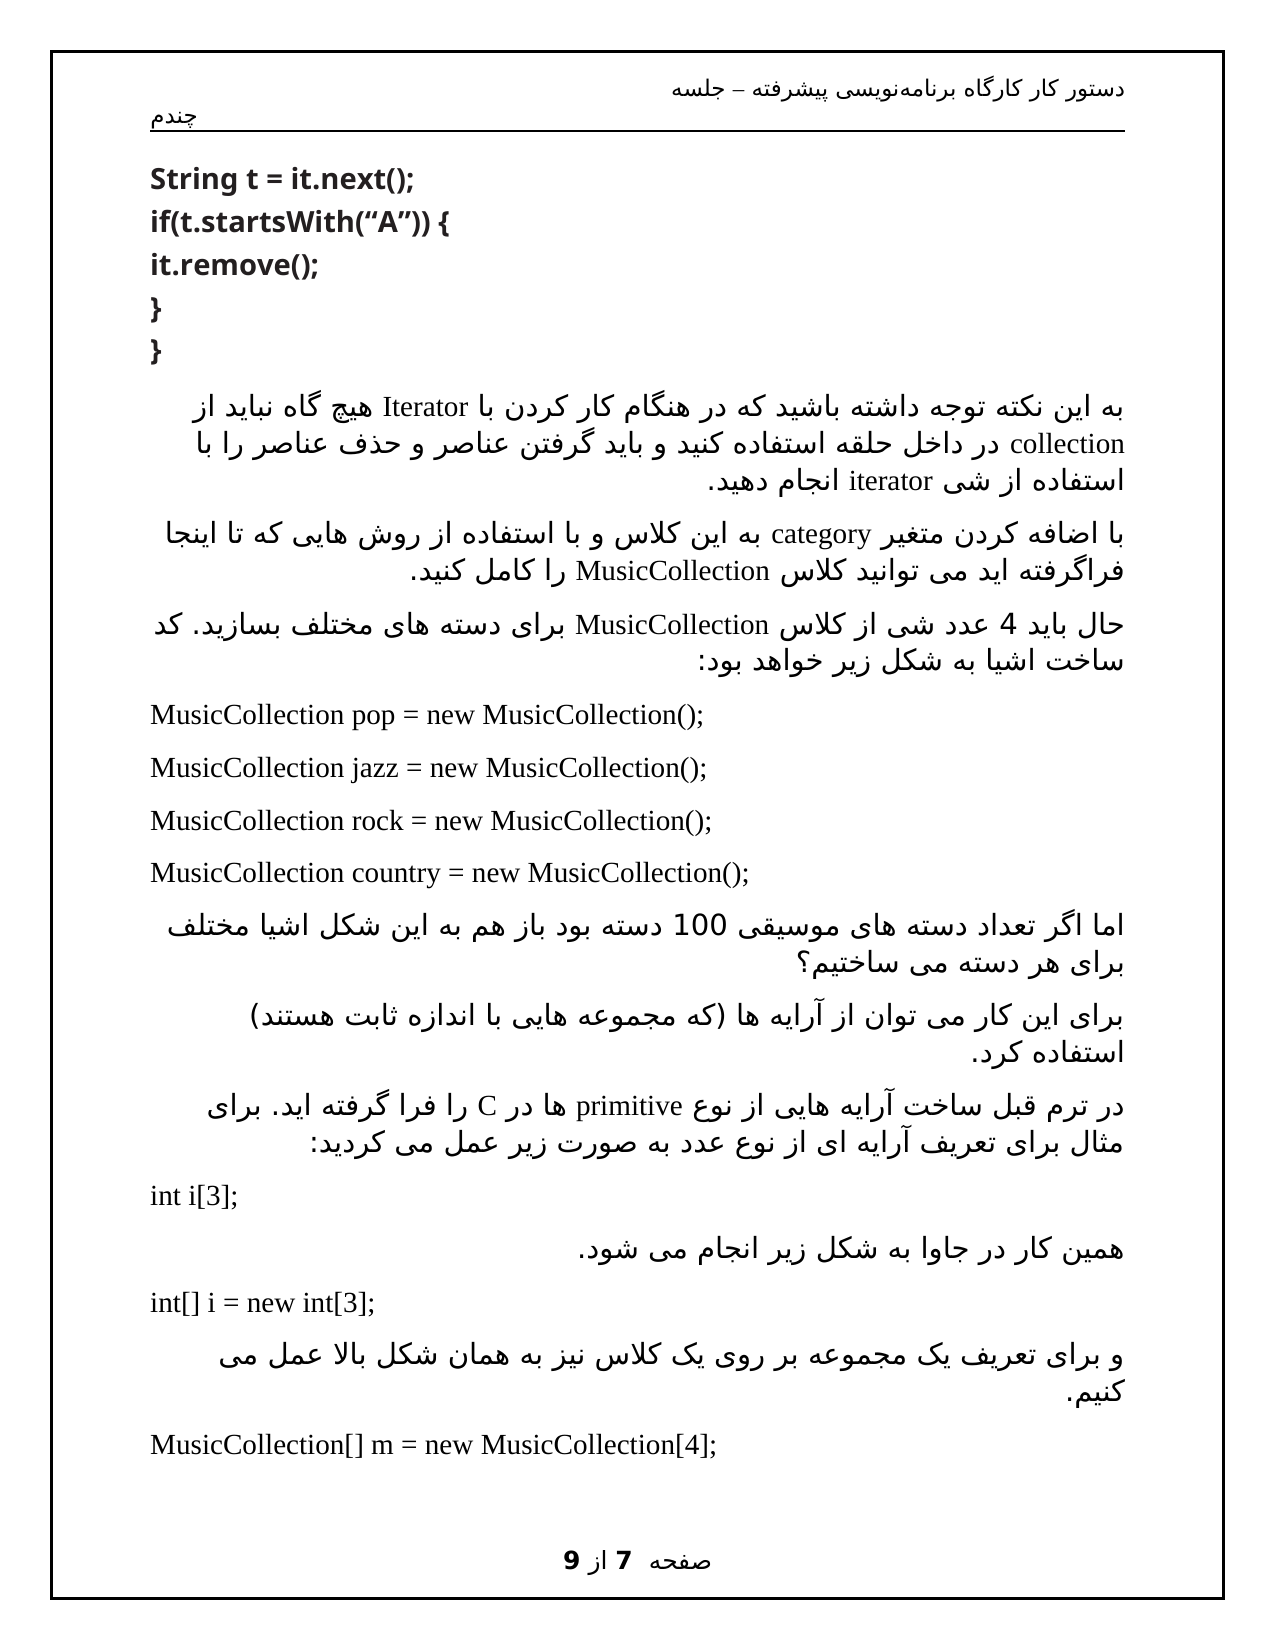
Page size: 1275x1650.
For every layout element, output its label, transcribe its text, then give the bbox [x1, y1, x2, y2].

text MusicCollection country = new MusicCollection(); [150, 856, 1125, 889]
text MusicCollection[] m = new MusicCollection[4]; [150, 1427, 1125, 1461]
text همین کار در جاوا به شکل زیر انجام می شود. [150, 1231, 1125, 1265]
text int[] i = new int[3]; [150, 1285, 1125, 1318]
text اما اگر تعداد دسته های موسیقی 100 دسته بود باز هم به این شکل اشیا مختلف برای هر دسته می ساختیم؟ [150, 908, 1125, 979]
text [150, 158, 1125, 369]
text حال باید 4 عدد شی از کلاس MusicCollection برای دسته های مختلف بسازید. کد ساخت اشیا به شکل زیر خواهد بود: [150, 607, 1125, 678]
text در ترم قبل ساخت آرایه هایی از نوع primitive ها در C را فرا گرفته اید. برای مثال برای تعریف آرایه ای از نوع عدد به صورت زیر عمل می کردید: [150, 1088, 1125, 1159]
text به این نکته توجه داشته باشید که در هنگام کار کردن با Iterator هیچ گاه نباید از collection در داخل حلقه استفاده کنید و باید گرفتن عناصر و حذف عناصر را با استفاده از شی iterator انجام دهید. [150, 389, 1125, 497]
text MusicCollection rock = new MusicCollection(); [150, 803, 1125, 836]
text با اضافه کردن متغیر category به این کلاس و با استفاده از روش هایی که تا اینجا فراگرفته اید می توانید کلاس MusicCollection را کامل کنید. [150, 516, 1125, 587]
text برای این کار می توان از آرایه ها (که مجموعه هایی با اندازه ثابت هستند) استفاده کرد. [150, 998, 1125, 1069]
text int i[3]; [150, 1178, 1125, 1212]
text MusicCollection jazz = new MusicCollection(); [150, 750, 1125, 783]
text و برای تعریف یک مجموعه بر روی یک کلاس نیز به همان شکل بالا عمل می کنیم. [150, 1337, 1125, 1408]
text MusicCollection pop = new MusicCollection(); [150, 697, 1125, 731]
